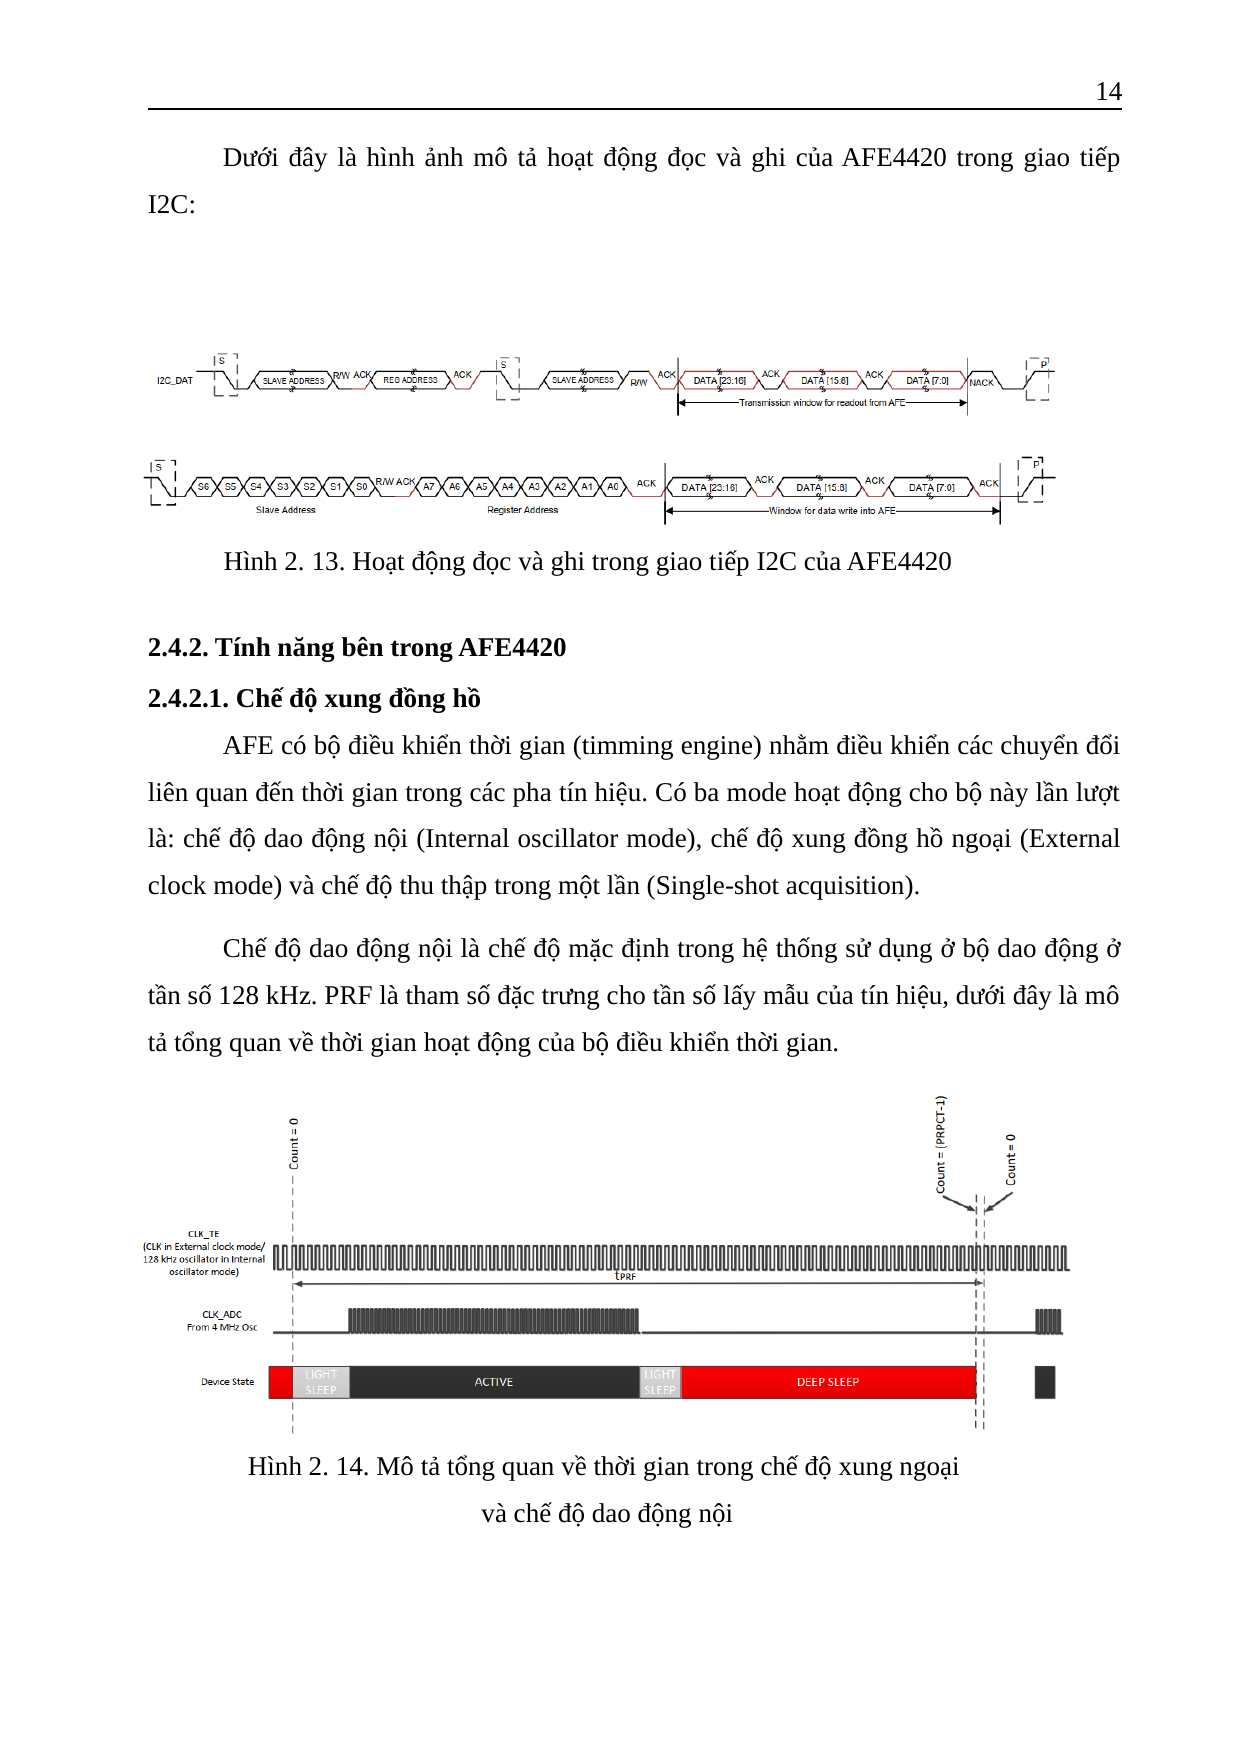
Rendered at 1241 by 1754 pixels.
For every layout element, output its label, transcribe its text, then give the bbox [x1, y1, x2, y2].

picture [132, 331, 1108, 424]
text AFE có bộ điều khiển thời gian (timming engine) nhằm điều khiển các chuyển đổi liên quan đến thời gian trong các pha tín hiệu. Có ba mode hoạt động cho bộ này lần lượt là: chế độ dao động nội (Internal oscillator mode), chế độ xung đồng hồ ngoại (External clock mode) và chế độ thu thập trong một lần (Single-shot acquisition). [148, 729, 1122, 900]
subtitle 2.4.2. Tính năng bên trong AFE4420 [148, 631, 1122, 663]
picture [119, 1090, 1095, 1441]
text Dưới đây là hình ảnh mô tả hoạt động đọc và ghi của AFE4420 trong giao tiếp I2C: [148, 141, 1122, 219]
subtitle 2.4.2.1. Chế độ xung đồng hồ [148, 682, 1122, 713]
picture [132, 434, 1108, 533]
text Chế độ dao động nội là chế độ mặc định trong hệ thống sử dụng ở bộ dao động ở tần số 128 kHz. PRF là tham số đặc trưng cho tần số lấy mẫu của tín hiệu, dưới đây là mô tả tổng quan về thời gian hoạt động của bộ điều khiển thời gian. [148, 932, 1122, 1057]
